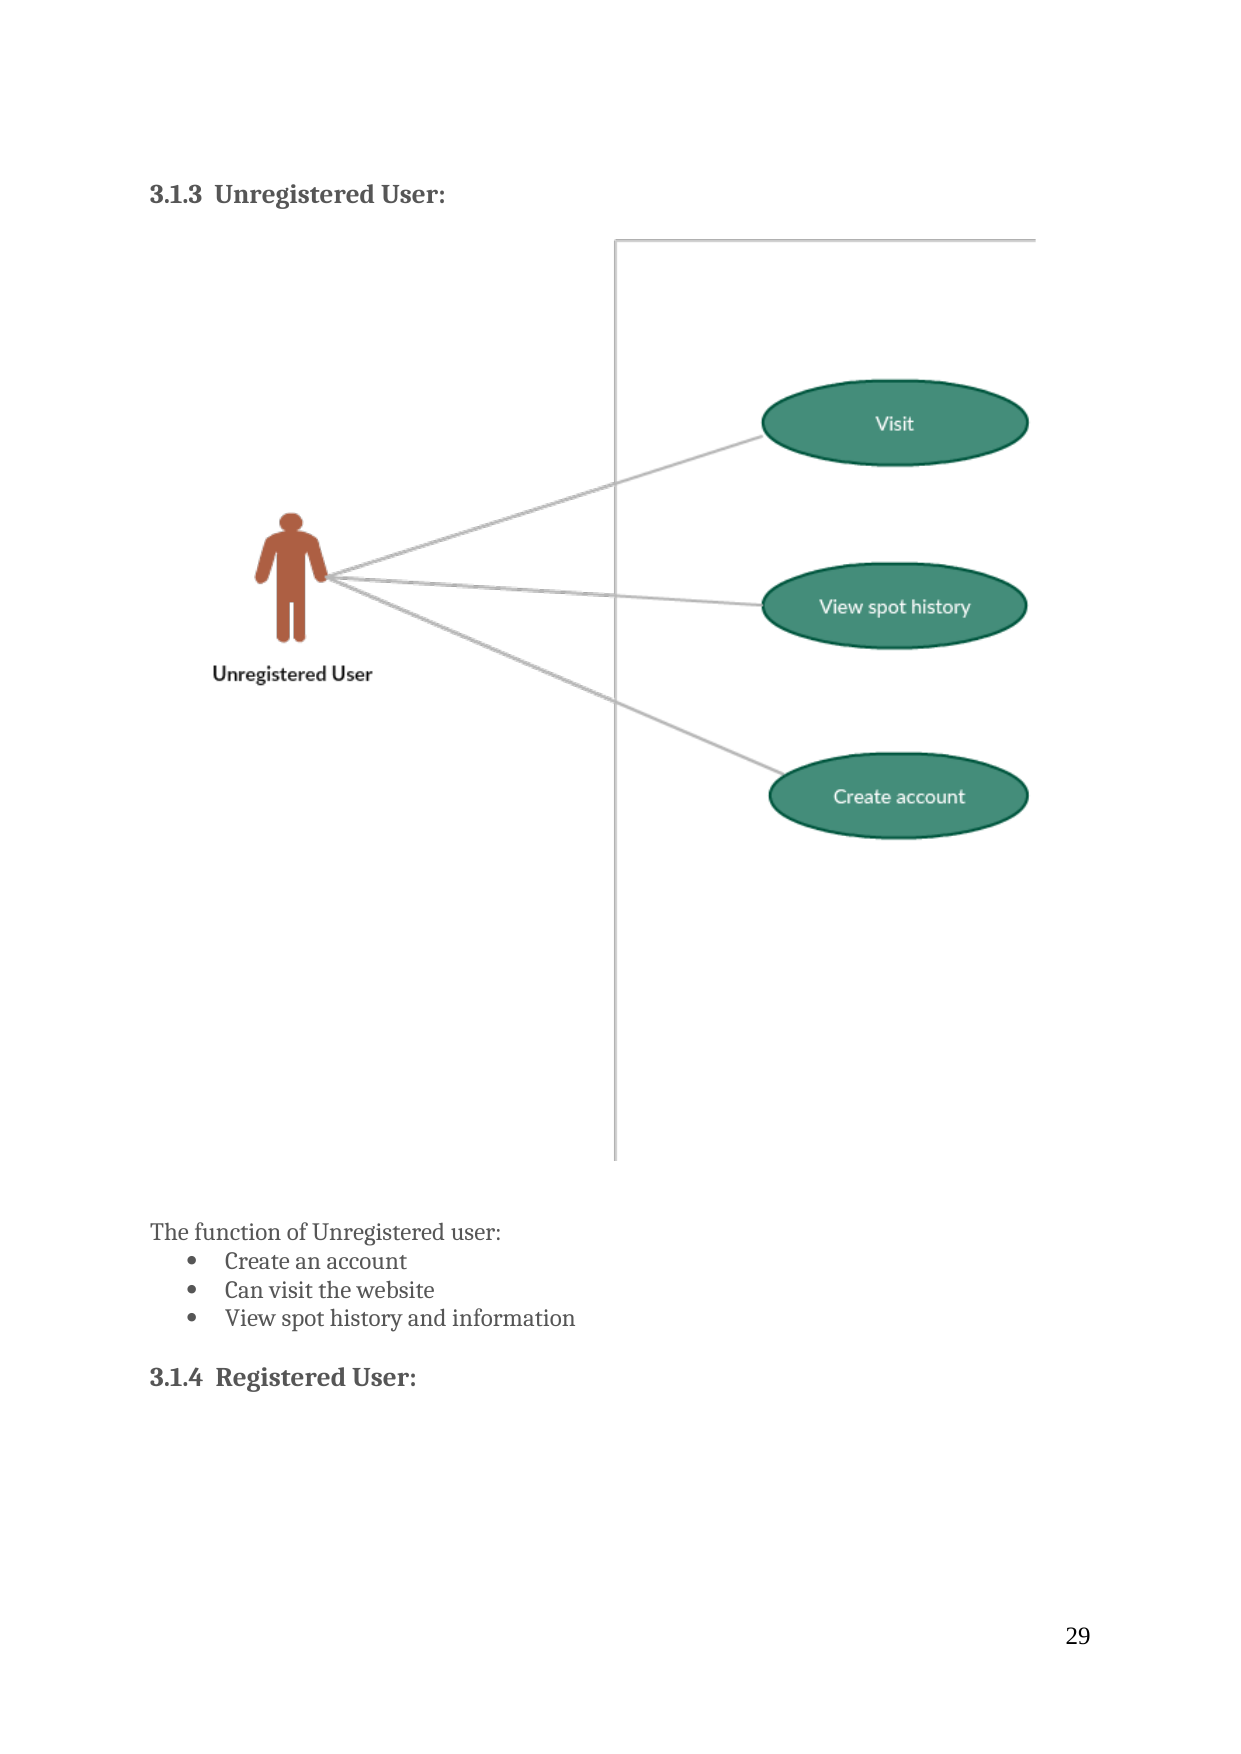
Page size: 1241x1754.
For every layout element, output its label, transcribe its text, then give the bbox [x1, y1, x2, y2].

picture [204, 238, 1036, 1161]
list Create an account [187, 1247, 1090, 1276]
list Can visit the website [187, 1276, 1090, 1304]
text The function of Unregistered user: [150, 1218, 1090, 1247]
list View spot history and information [187, 1304, 1090, 1333]
subtitle 3.1.3 Unregistered User: [150, 179, 1090, 210]
subtitle 3.1.4 Registered User: [150, 1362, 1090, 1393]
